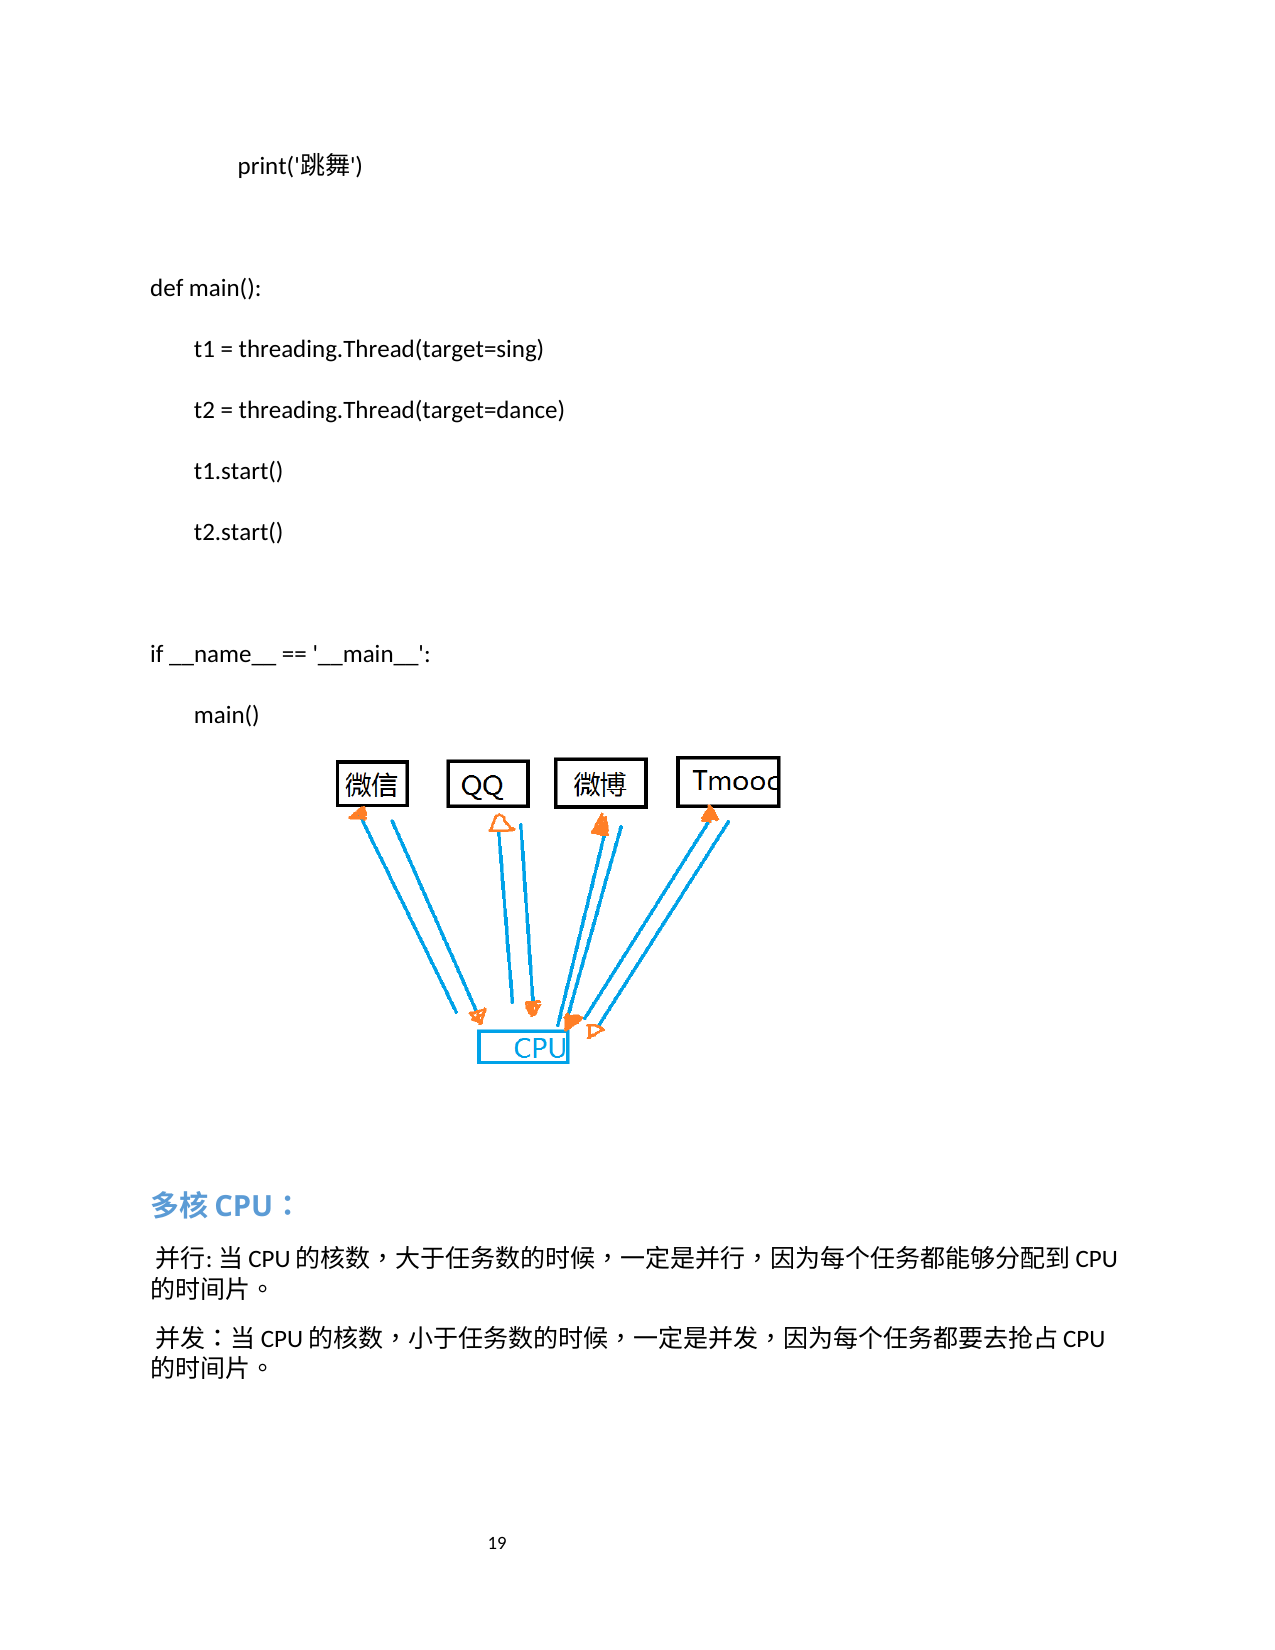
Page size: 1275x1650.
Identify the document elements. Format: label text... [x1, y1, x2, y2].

text 并发：当CPU的核数，小于任务数的时候，一定是并发，因为每个任务都要去抢占CPU的时间片。 [150, 1323, 1125, 1384]
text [150, 150, 1125, 730]
subtitle 多核CPU： [150, 1185, 1125, 1224]
picture [150, 750, 1025, 1113]
text 并行: 当CPU的核数，大于任务数的时候，一定是并行，因为每个任务都能够分配到CPU的时间片。 [150, 1243, 1125, 1304]
